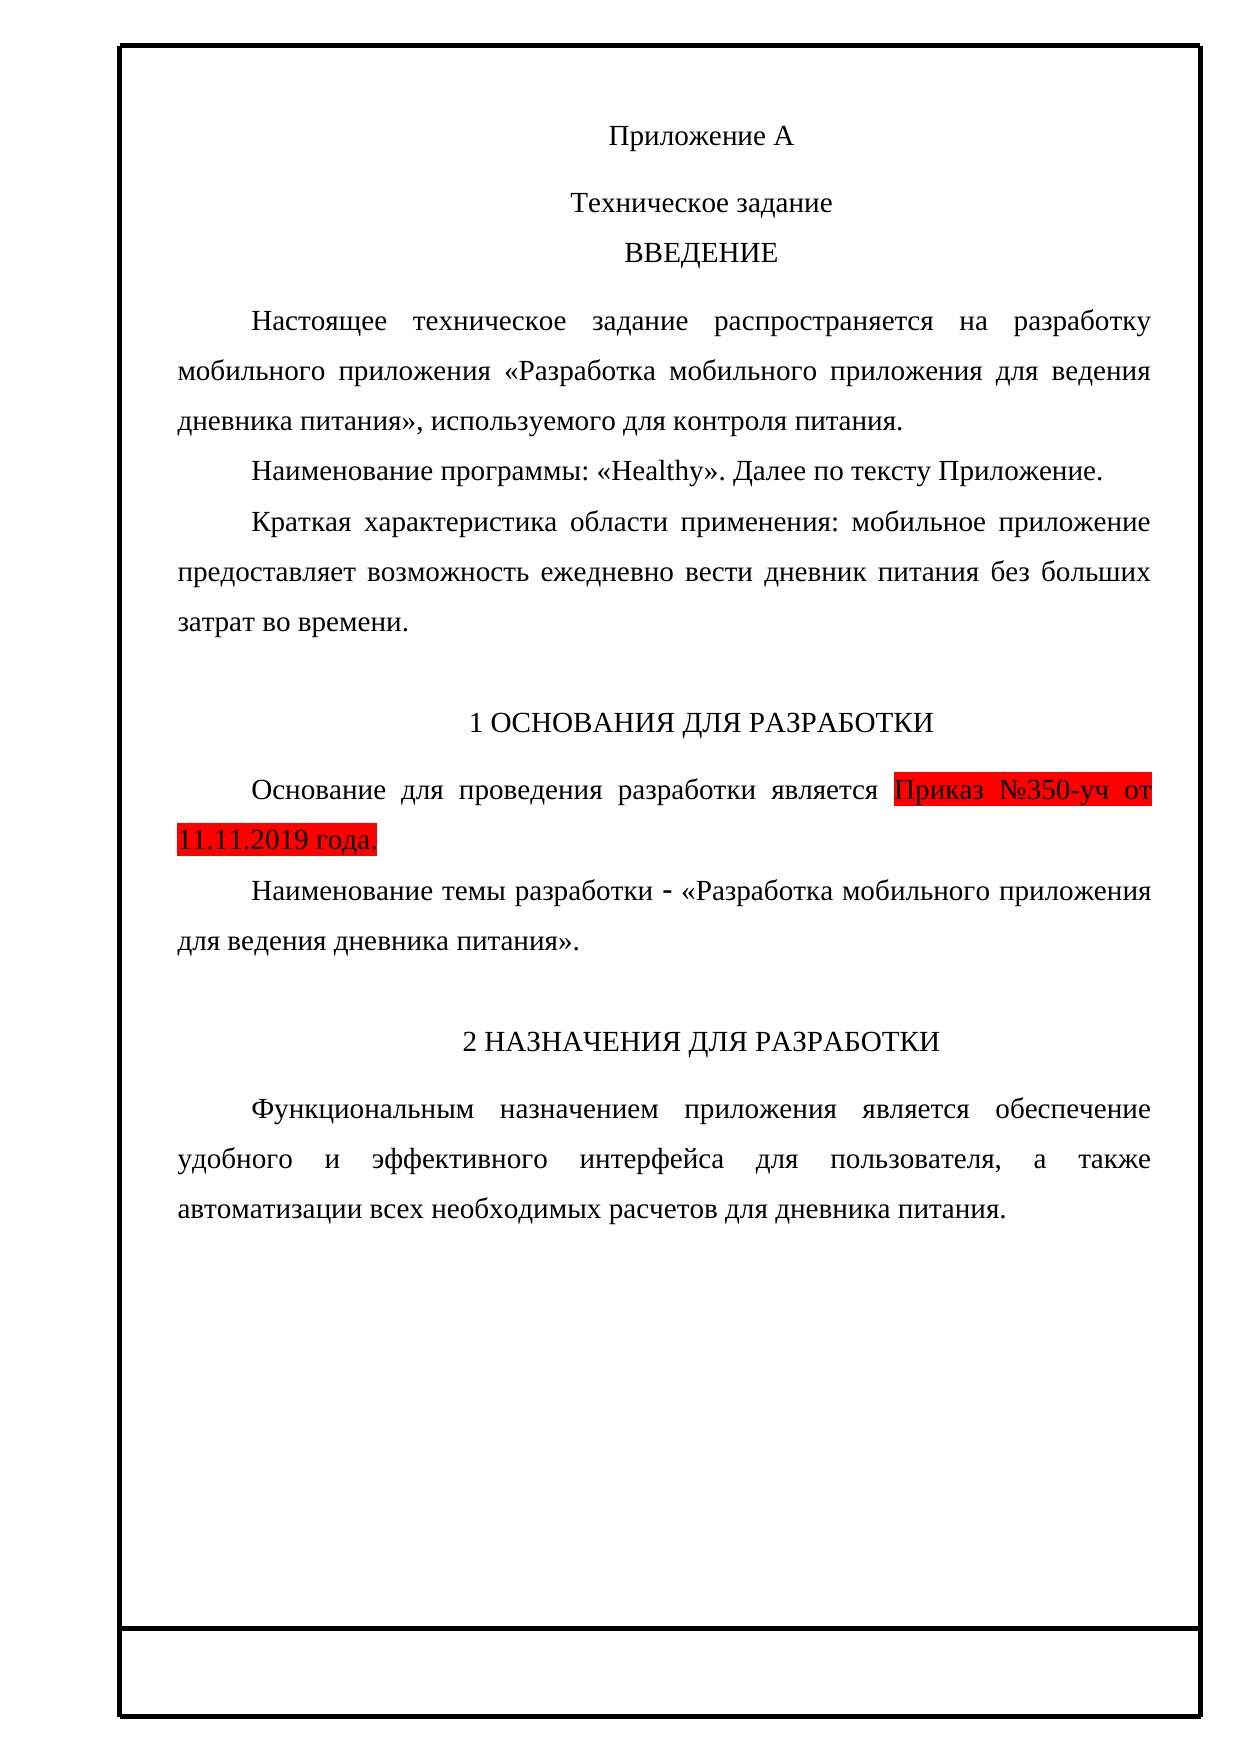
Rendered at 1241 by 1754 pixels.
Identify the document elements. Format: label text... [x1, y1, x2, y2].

text Наименование программы: «Healthy». Далее по тексту Приложение. [177, 453, 1152, 487]
text Основание для проведения разработки является Приказ №350-уч от 11.11.2019 года. [177, 772, 1152, 856]
text 1 Основания для разработки [177, 705, 1152, 739]
subtitle Приложение А [251, 118, 1152, 152]
text Техническое задание [177, 185, 1152, 219]
text Настоящее техническое задание распространяется на разработку мобильного приложения «Разработка мобильного приложения для ведения дневника питания», используемого для контроля питания. [177, 303, 1152, 437]
text Введение [177, 236, 1152, 269]
text 2 Назначения для разработки [177, 1024, 1152, 1057]
text Наименование темы разработки «Разработка мобильного приложения для ведения дневника питания». [177, 873, 1152, 957]
text Функциональным назначением приложения является обеспечение удобного и эффективного интерфейса для пользователя, а также автоматизации всех необходимых расчетов для дневника питания. [177, 1091, 1152, 1225]
text Краткая характеристика области применения: мобильное приложение предоставляет возможность ежедневно вести дневник питания без больших затрат во времени. [177, 504, 1152, 638]
